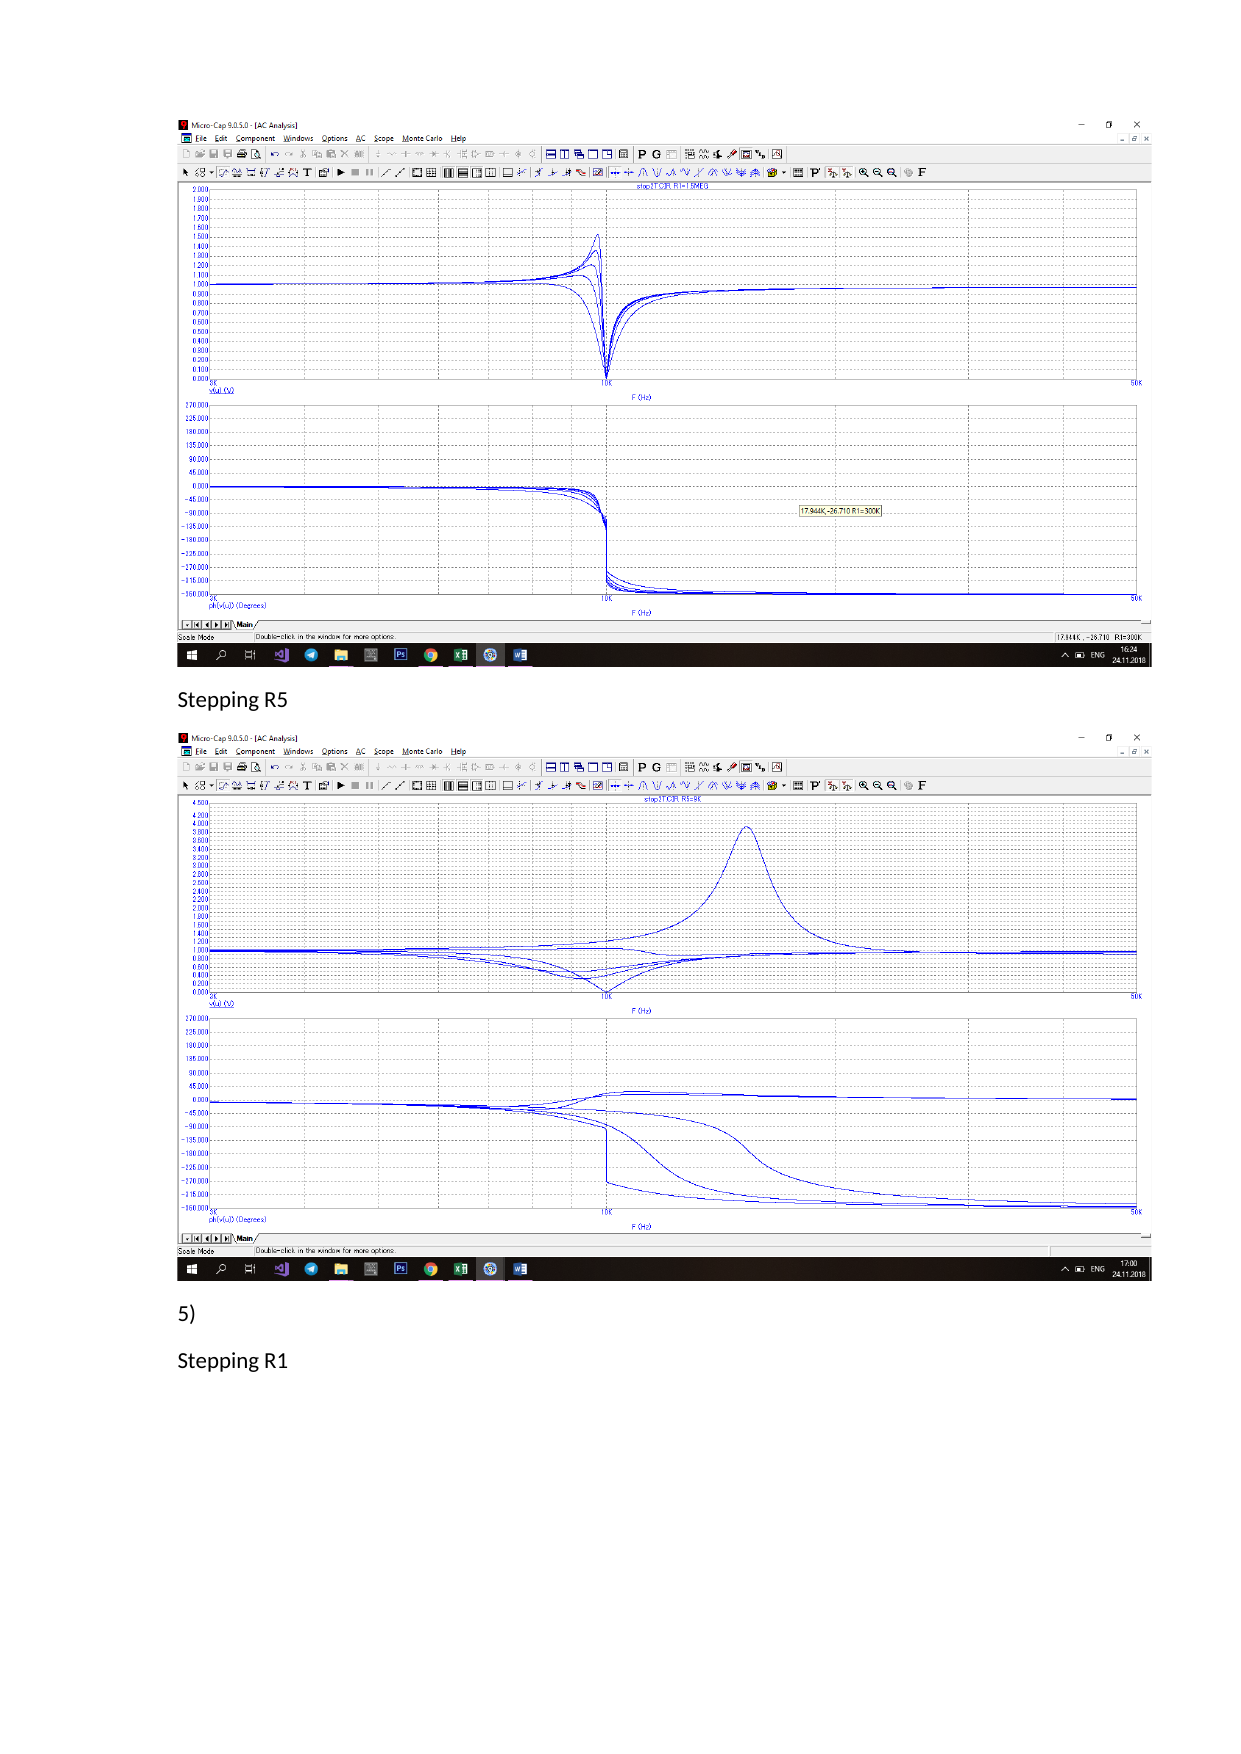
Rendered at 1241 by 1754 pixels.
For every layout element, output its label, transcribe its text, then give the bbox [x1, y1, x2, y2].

text Stepping R5 [177, 685, 1152, 713]
picture [177, 732, 1152, 1281]
text 5) [177, 1299, 1152, 1327]
picture [177, 118, 1152, 667]
text Stepping R1 [177, 1346, 1152, 1374]
